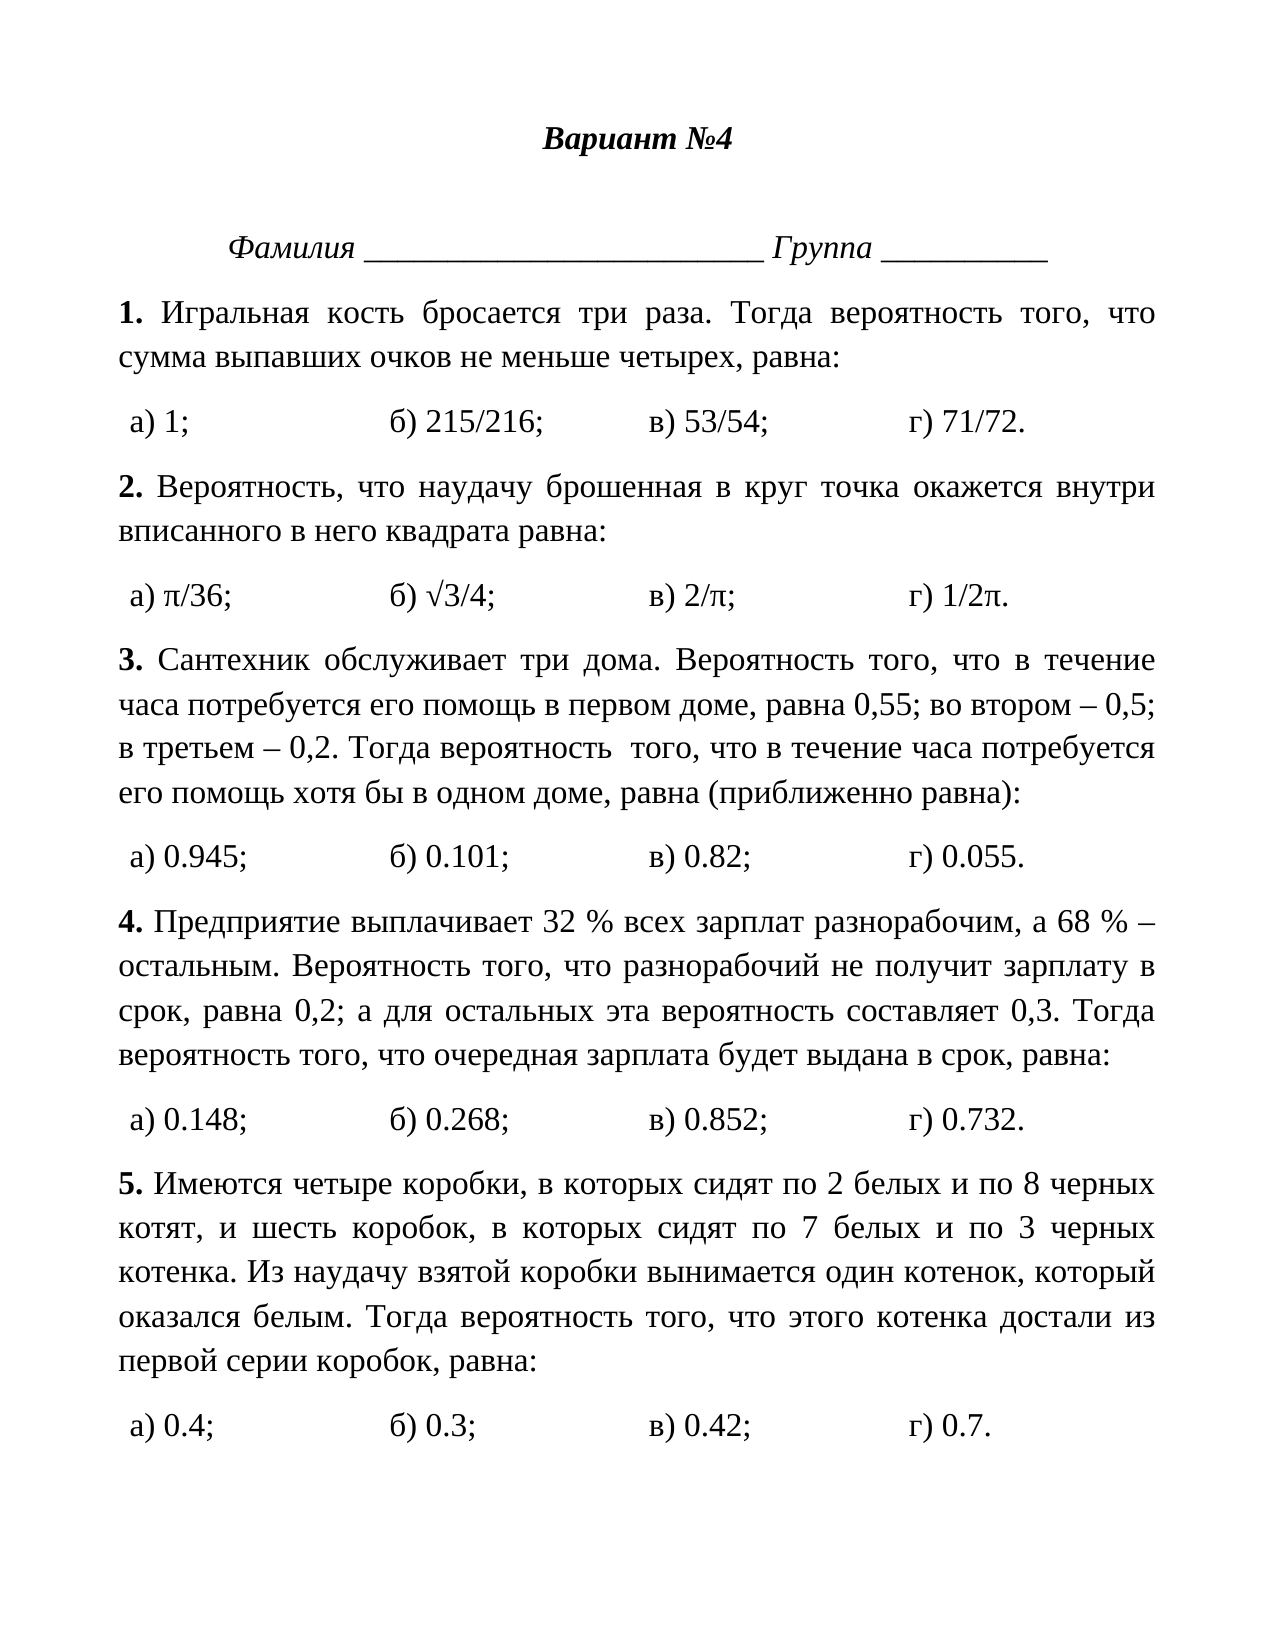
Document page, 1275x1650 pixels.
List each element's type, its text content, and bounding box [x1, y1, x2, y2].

text 2. Вероятность, что наудачу брошенная в круг точка окажется внутри вписанного в него квадрата равна: [118, 466, 1157, 548]
table_header а) 1; [118, 401, 378, 466]
table_header г) 0.732. [897, 1099, 1157, 1164]
table_header г) 0.055. [897, 837, 1157, 902]
table_header а) 0.945; [118, 837, 378, 902]
text 1. Игральная кость бросается три раза. Тогда вероятность того, что сумма выпавших очков не меньше четырех, равна: [118, 292, 1157, 374]
table_header а) π/36; [118, 575, 378, 640]
table_header б) 0.3; [378, 1405, 637, 1470]
text 3. Сантехник обслуживает три дома. Вероятность того, что в течение часа потребуется его помощь в первом доме, равна 0,55; во втором – 0,5; в третьем – 0,2. Тогда вероятность того, что в течение часа потребуется его помощь хотя бы в одном доме, равна (приближенно равна): [118, 640, 1157, 810]
table_header б) √3/4; [378, 575, 637, 640]
table_header в) 0.852; [638, 1099, 897, 1164]
text Вариант №4 [118, 118, 1157, 156]
table_header г) 1/2π. [897, 575, 1157, 640]
table_header б) 0.101; [378, 837, 637, 902]
table_header в) 53/54; [638, 401, 897, 466]
table_header в) 2/π; [638, 575, 897, 640]
table_header б) 0.268; [378, 1099, 637, 1164]
text Фамилия ________________________ Группа __________ [118, 183, 1157, 265]
table_header г) 71/72. [897, 401, 1157, 466]
table_header в) 0.42; [638, 1405, 897, 1470]
table_header а) 0.4; [118, 1405, 378, 1470]
table_header г) 0.7. [897, 1405, 1157, 1470]
table_header а) 0.148; [118, 1099, 378, 1164]
text 4. Предприятие выплачивает 32 % всех зарплат разнорабочим, а 68 % – остальным. Вероятность того, что разнорабочий не получит зарплату в срок, равна 0,2; а для остальных эта вероятность составляет 0,3. Тогда вероятность того, что очередная зарплата будет выдана в срок, равна: [118, 902, 1157, 1072]
table_header б) 215/216; [378, 401, 637, 466]
text 5. Имеются четыре коробки, в которых сидят по 2 белых и по 8 черных котят, и шесть коробок, в которых сидят по 7 белых и по 3 черных котенка. Из наудачу взятой коробки вынимается один котенок, который оказался белым. Тогда вероятность того, что этого котенка достали из первой серии коробок, равна: [118, 1164, 1157, 1378]
table_header в) 0.82; [638, 837, 897, 902]
